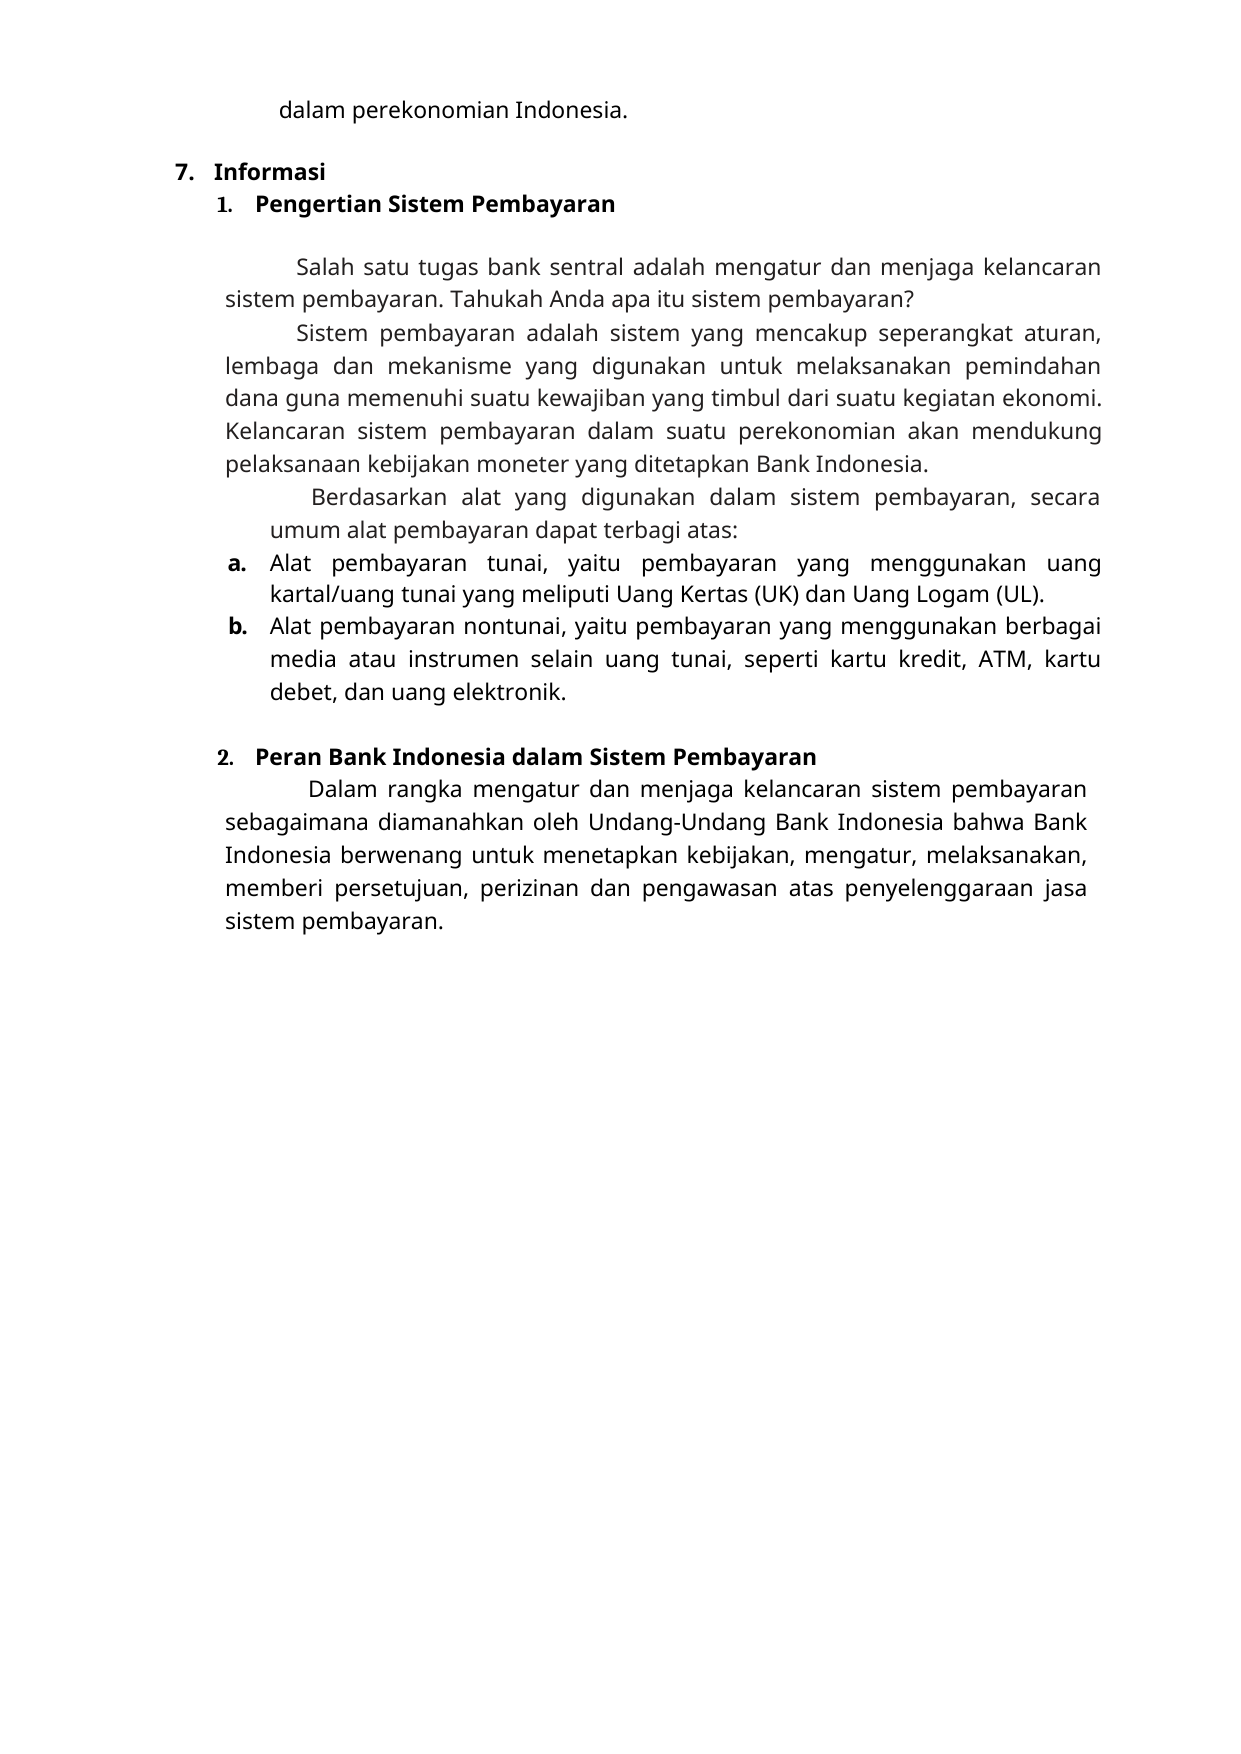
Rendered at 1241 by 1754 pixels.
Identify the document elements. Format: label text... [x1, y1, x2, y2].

text Salah satu tugas bank sentral adalah mengatur dan menjaga kelancaran sistem pembayaran. Tahukah Anda apa itu sistem pembayaran? [225, 251, 1103, 314]
list Alat pembayaran nontunai, yaitu pembayaran yang menggunakan berbagai media atau instrumen selain uang tunai, seperti kartu kredit, ATM, kartu debet, dan uang elektronik. [228, 610, 1102, 707]
text 7. Informasi [175, 156, 1137, 187]
list Alat pembayaran tunai, yaitu pembayaran yang menggunakan uang kartal/uang tunai yang meliputi Uang Kertas (UK) dan Uang Logam (UL). [227, 546, 1102, 609]
list Pengertian Sistem Pembayaran [217, 188, 1137, 219]
text Dalam rangka mengatur dan menjaga kelancaran sistem pembayaran sebagaimana diamanahkan oleh Undang-Undang Bank Indonesia bahwa Bank Indonesia berwenang untuk menetapkan kebijakan, mengatur, melaksanakan, memberi persetujuan, perizinan dan pengawasan atas penyelenggaraan jasa sistem pembayaran. [225, 773, 1087, 936]
subtitle Peran Bank Indonesia dalam Sistem Pembayaran [217, 741, 1137, 772]
text Sistem pembayaran adalah sistem yang mencakup seperangkat aturan, lembaga dan mekanisme yang digunakan untuk melaksanakan pemindahan dana guna memenuhi suatu kewajiban yang timbul dari suatu kegiatan ekonomi. Kelancaran sistem pembayaran dalam suatu perekonomian akan mendukung pelaksanaan kebijakan moneter yang ditetapkan Bank Indonesia. [225, 317, 1102, 479]
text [219, 94, 1137, 125]
text Berdasarkan alat yang digunakan dalam sistem pembayaran, secara umum alat pembayaran dapat terbagi atas: [269, 481, 1101, 545]
